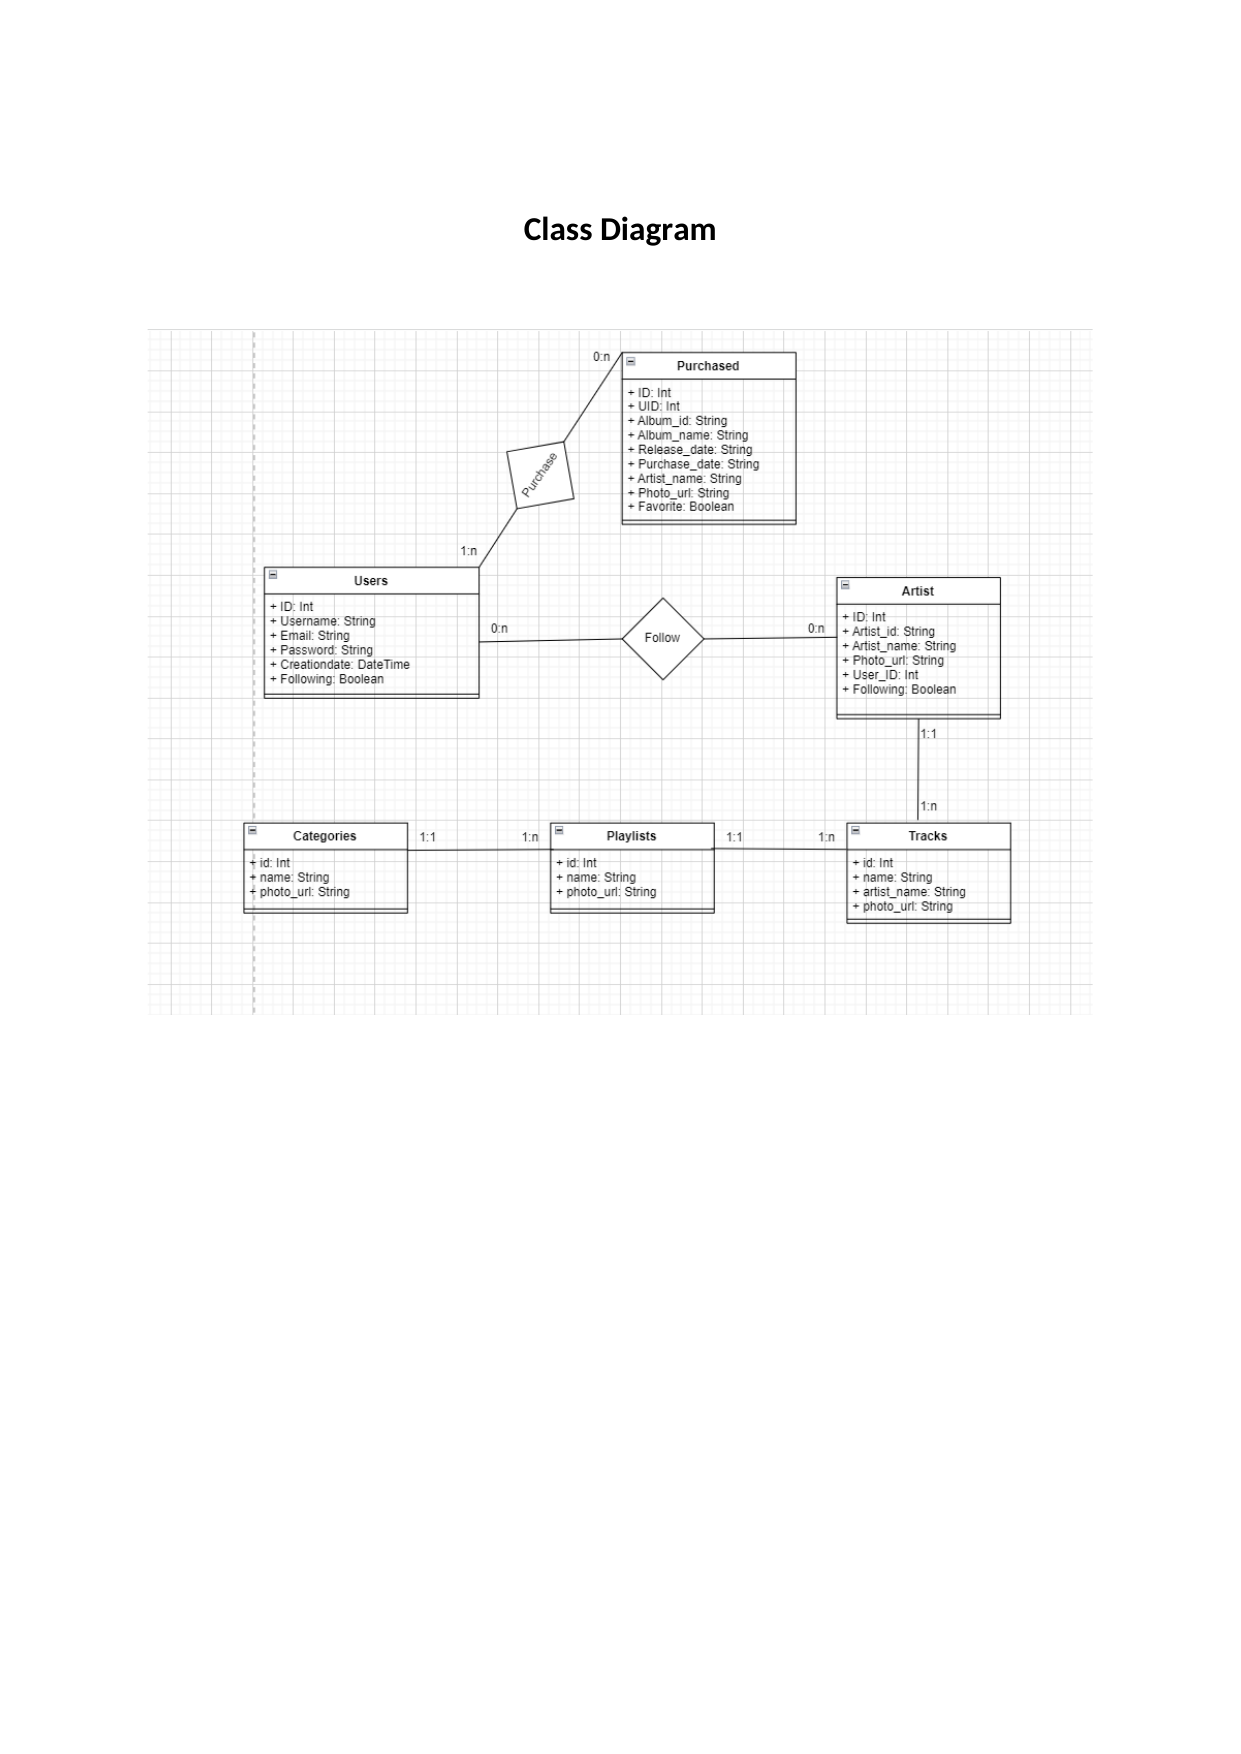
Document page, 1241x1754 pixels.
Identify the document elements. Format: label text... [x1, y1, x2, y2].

picture [147, 329, 1093, 1015]
text Class Diagram [148, 208, 1093, 249]
